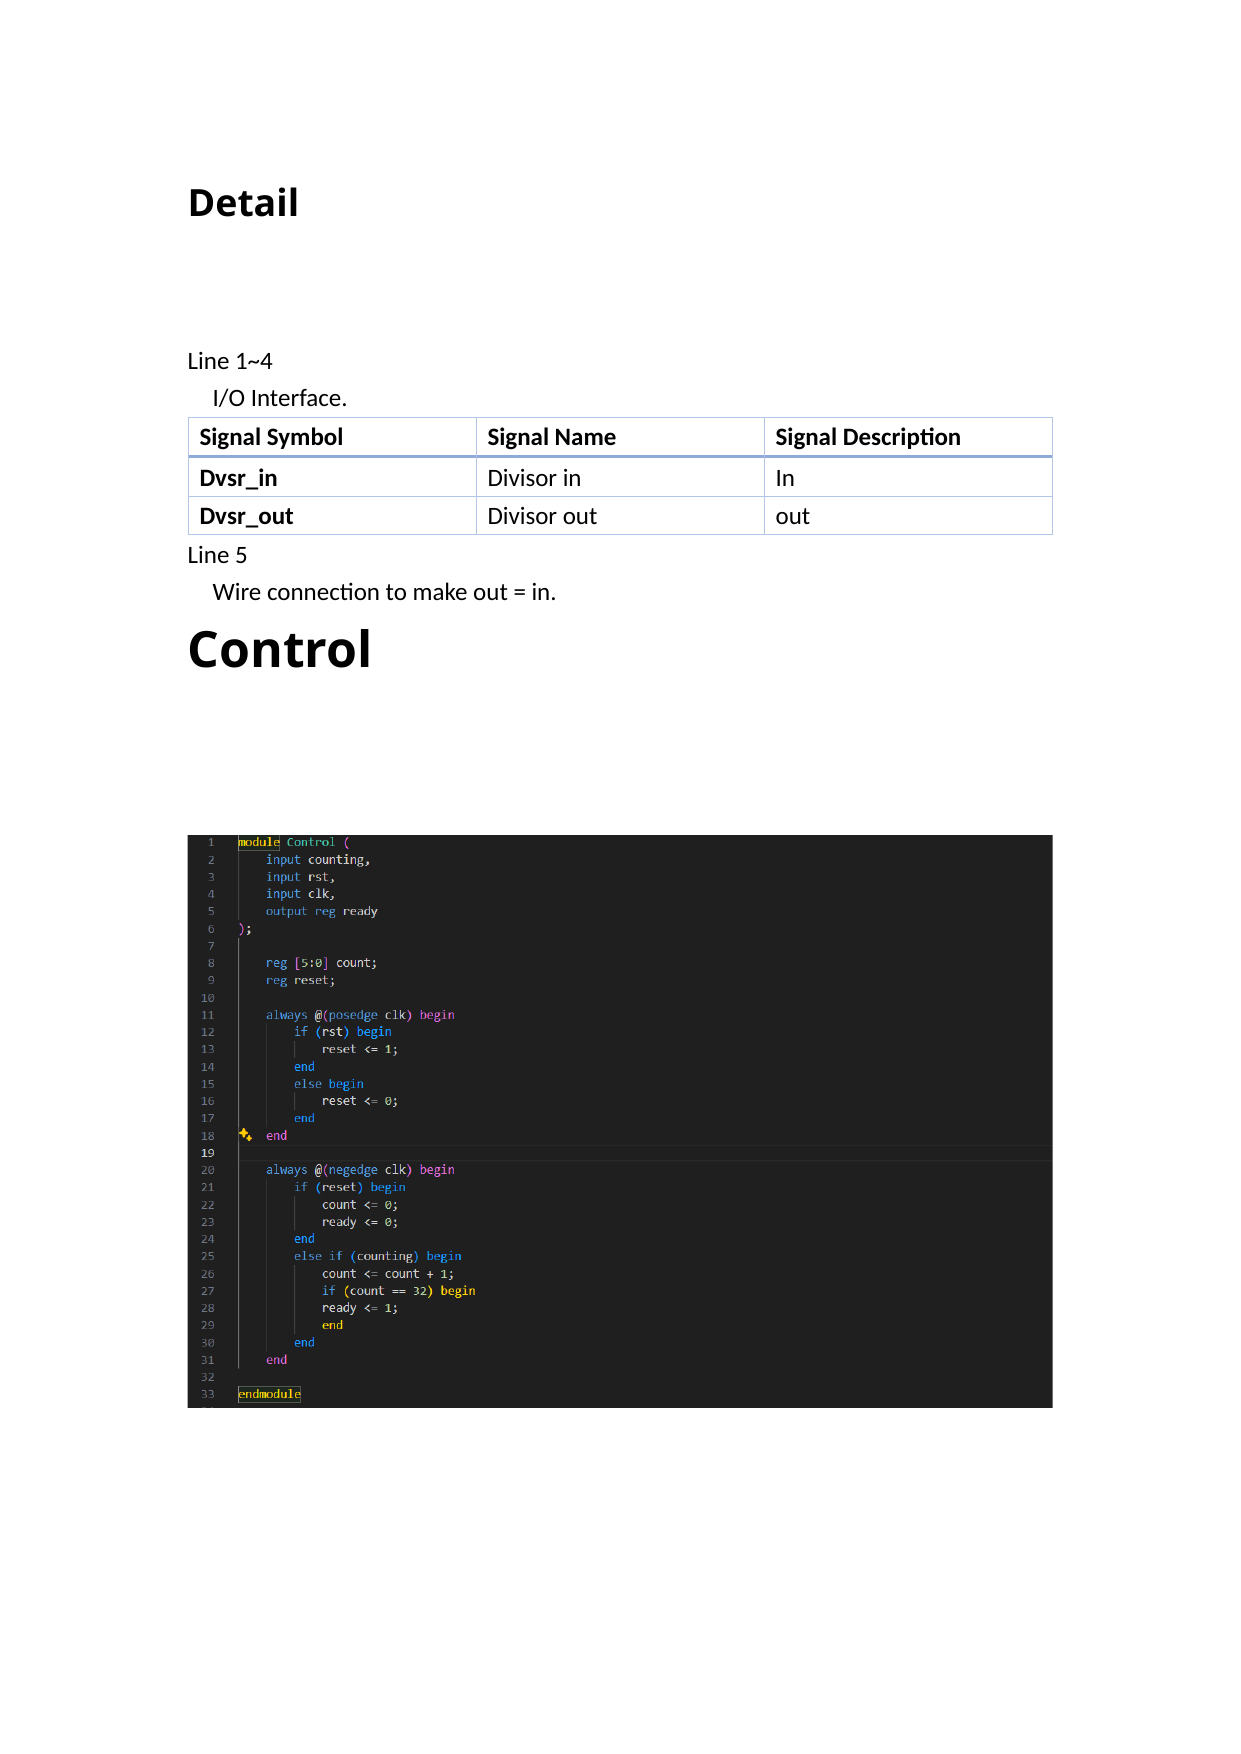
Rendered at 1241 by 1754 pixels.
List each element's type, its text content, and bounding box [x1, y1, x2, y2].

picture [187, 835, 1053, 1408]
text I/O Interface. [212, 379, 1053, 417]
table_cell out [765, 497, 1052, 534]
text Wire connection to make out = in. [212, 573, 1053, 610]
table_cell Dvsr_in [189, 458, 476, 496]
text Line 5 [187, 535, 1053, 573]
table_cell In [765, 458, 1052, 496]
table_header Signal Description [765, 418, 1052, 455]
table_cell Dvsr_out [189, 497, 476, 534]
text Line 1~4 [187, 342, 1053, 379]
table_cell Divisor in [477, 458, 764, 496]
table_header Signal Symbol [189, 418, 476, 455]
subtitle Control [187, 610, 1053, 685]
table_header Signal Name [477, 418, 764, 455]
table_cell Divisor out [477, 497, 764, 534]
subtitle Detail [187, 164, 1053, 239]
